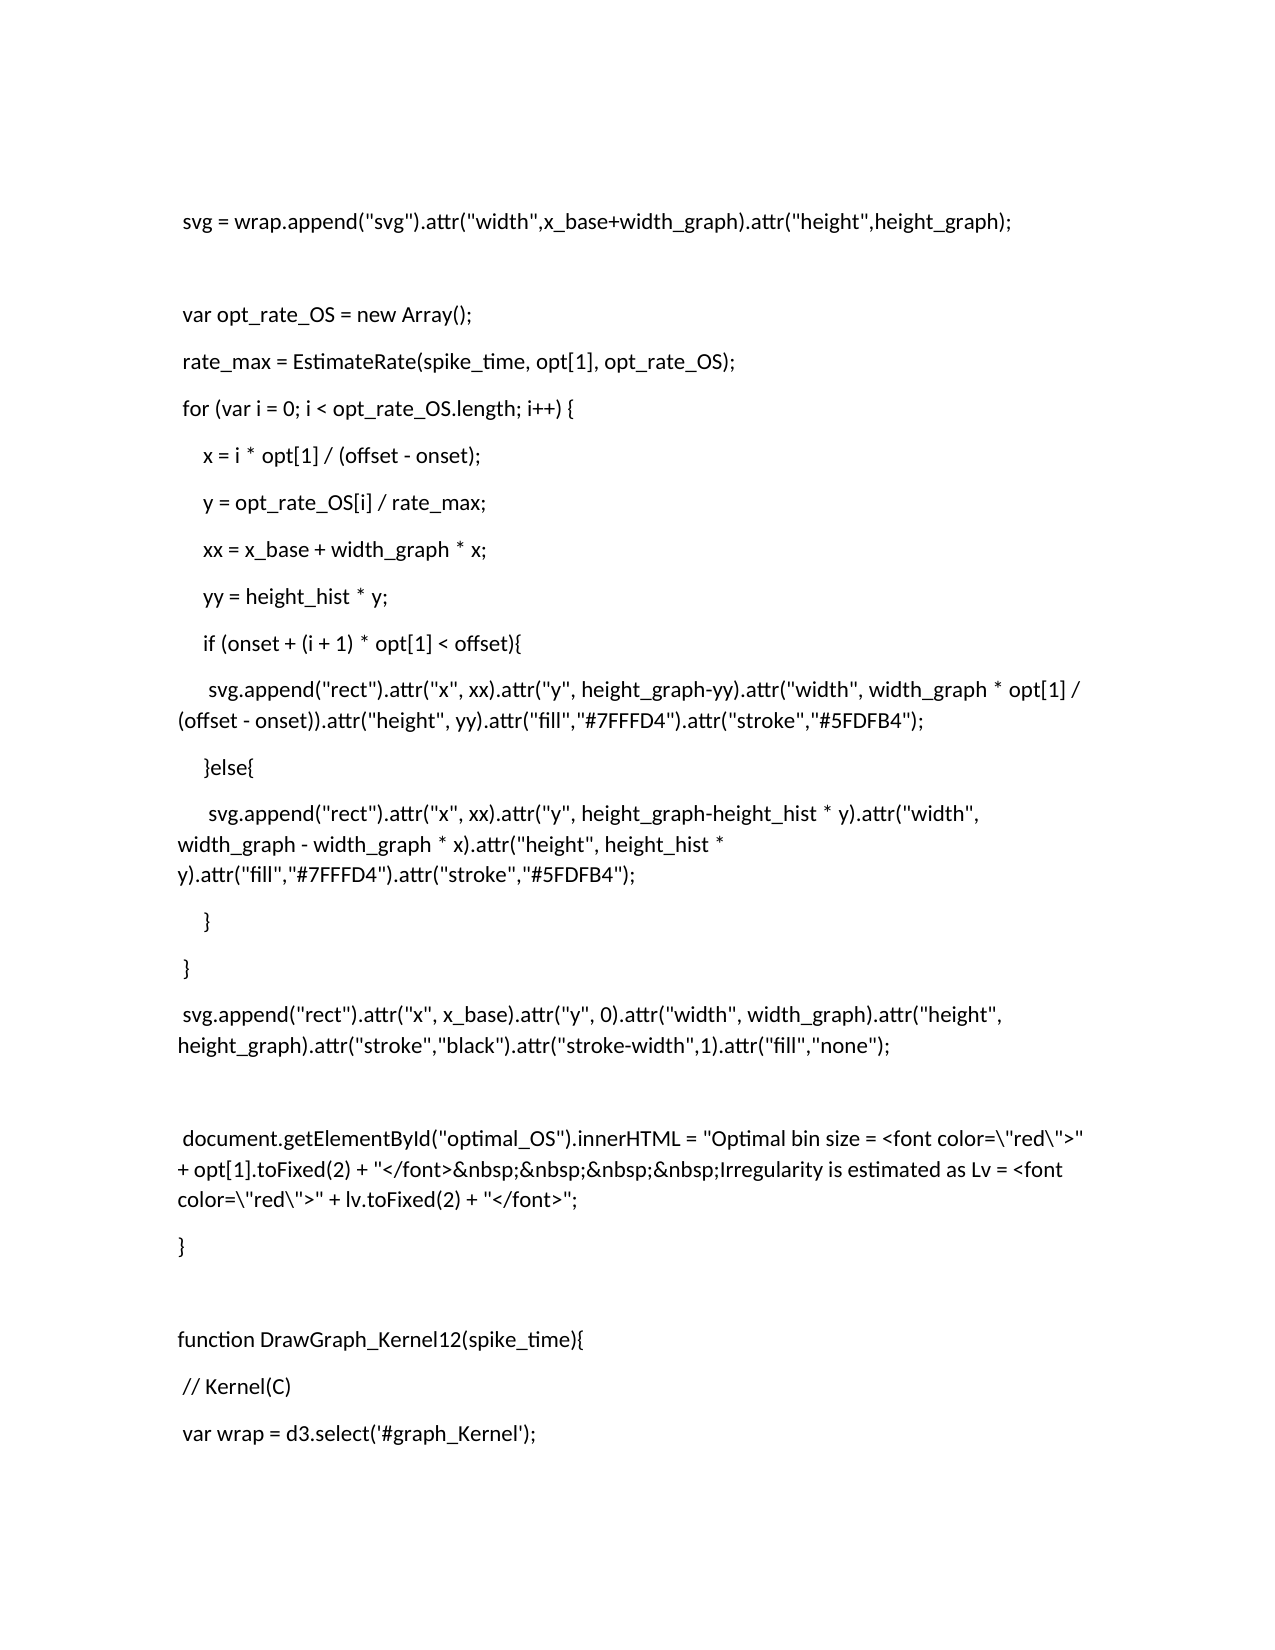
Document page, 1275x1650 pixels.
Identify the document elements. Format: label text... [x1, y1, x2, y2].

text svg.append("rect").attr("x", x_base).attr("y", 0).attr("width", width_graph).attr("height", height_graph).attr("stroke","black").attr("stroke-width",1).attr("fill","none"); [177, 1001, 1098, 1059]
text svg = wrap.append("svg").attr("width",x_base+width_graph).attr("height",height_graph); [177, 207, 1098, 235]
text x = i * opt[1] / (offset - onset); [177, 441, 1098, 469]
text if (onset + (i + 1) * opt[1] < offset){ [177, 629, 1098, 657]
text var opt_rate_OS = new Array(); [177, 301, 1098, 328]
text y = opt_rate_OS[i] / rate_max; [177, 488, 1098, 516]
text svg.append("rect").attr("x", xx).attr("y", height_graph-height_hist * y).attr("width", width_graph - width_graph * x).attr("height", height_hist * y).attr("fill","#7FFFD4").attr("stroke","#5FDFB4"); [177, 799, 1098, 888]
text yy = height_hist * y; [177, 582, 1098, 610]
text svg.append("rect").attr("x", xx).attr("y", height_graph-yy).attr("width", width_graph * opt[1] / (offset - onset)).attr("height", yy).attr("fill","#7FFFD4").attr("stroke","#5FDFB4"); [177, 676, 1098, 734]
text var wrap = d3.select('#graph_Kernel'); [177, 1419, 1098, 1447]
text } [177, 954, 1098, 982]
text // Kernel(C) [177, 1372, 1098, 1400]
text rate_max = EstimateRate(spike_time, opt[1], opt_rate_OS); [177, 347, 1098, 375]
text function DrawGraph_Kernel12(spike_time){ [177, 1326, 1098, 1353]
text }else{ [177, 753, 1098, 781]
text xx = x_base + width_graph * x; [177, 535, 1098, 563]
text for (var i = 0; i < opt_rate_OS.length; i++) { [177, 394, 1098, 422]
text document.getElementById("optimal_OS").innerHTML = "Optimal bin size = <font color=\"red\">" + opt[1].toFixed(2) + "</font>&nbsp;&nbsp;&nbsp;&nbsp;Irregularity is estimated as Lv = <font color=\"red\">" + lv.toFixed(2) + "</font>"; [177, 1124, 1098, 1213]
text } [177, 907, 1098, 935]
text } [177, 1232, 1098, 1260]
